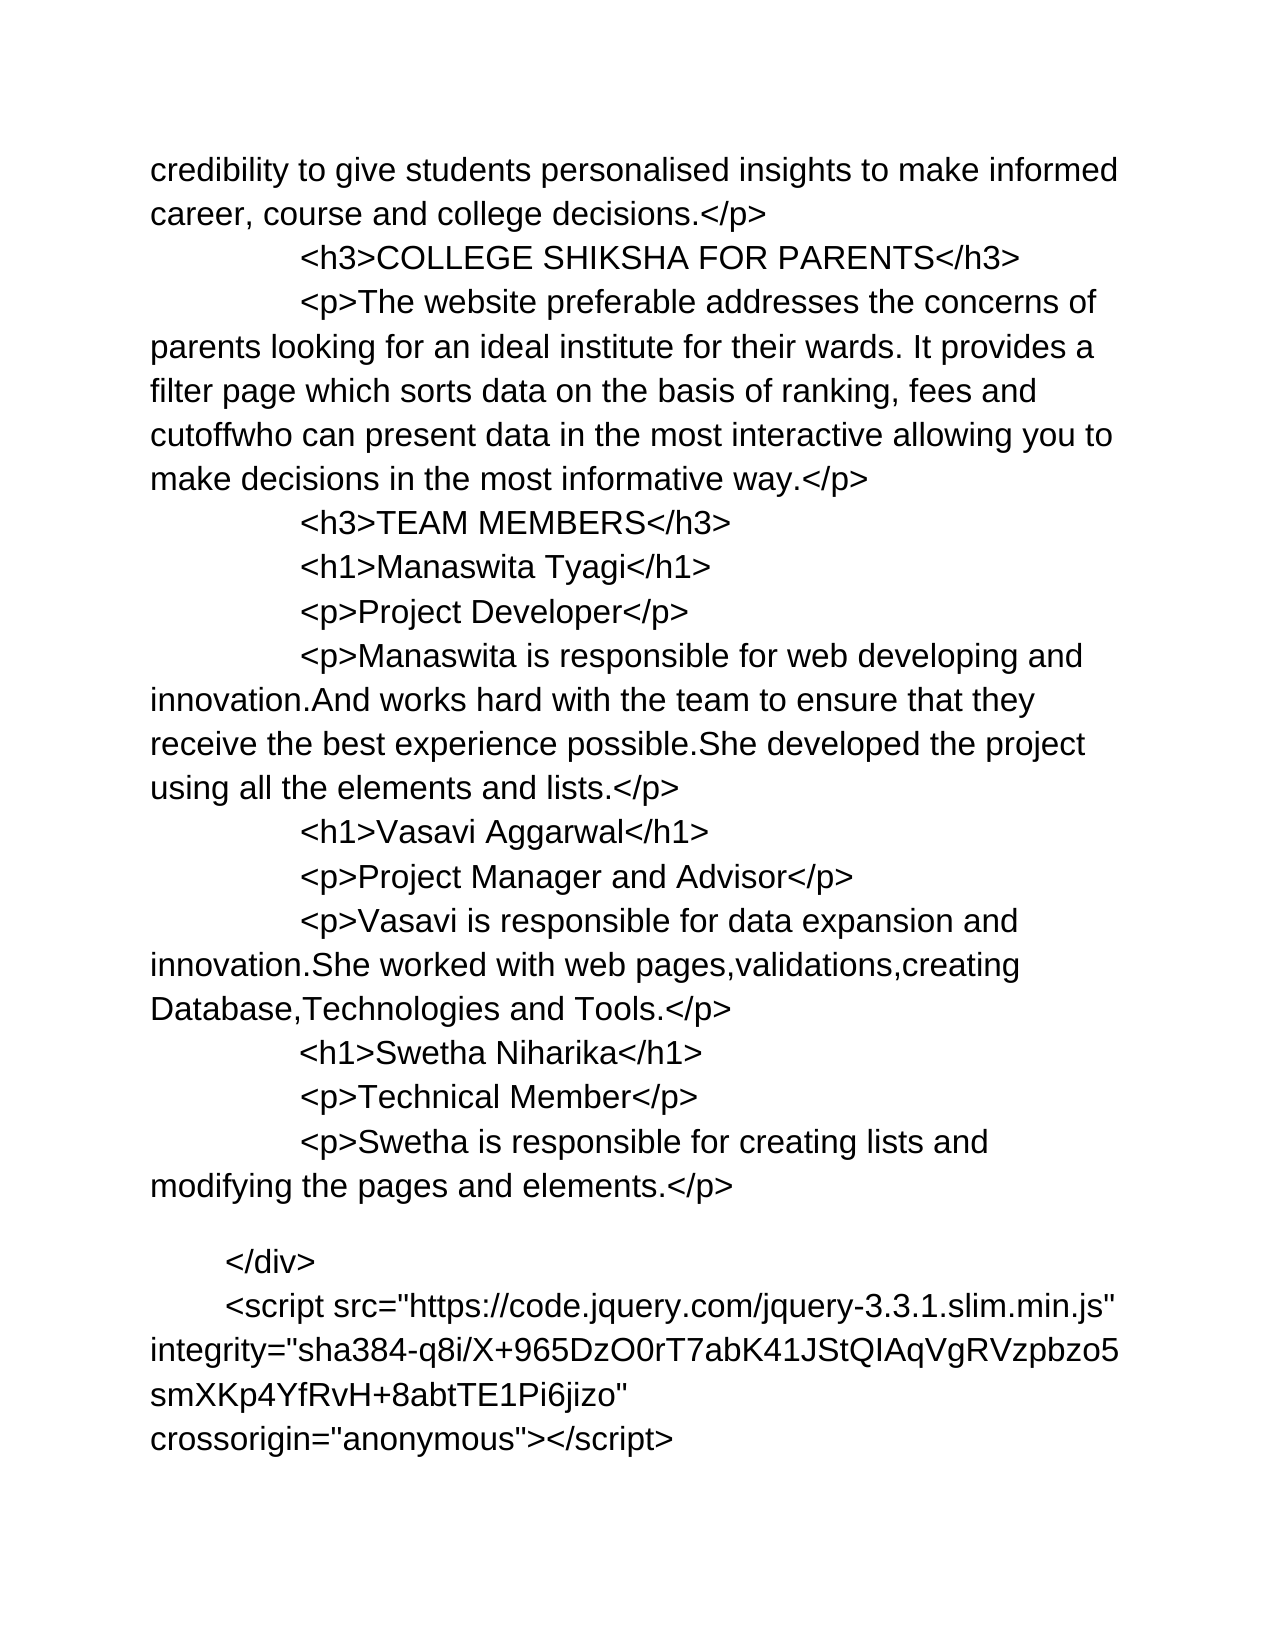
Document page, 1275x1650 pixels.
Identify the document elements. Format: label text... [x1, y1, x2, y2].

text <h1>Swetha Niharika</h1> [150, 1033, 1125, 1072]
text <h3>TEAM MEMBERS</h3> [150, 503, 1125, 542]
text <p>Project Developer</p> [150, 592, 1125, 630]
text <h3>COLLEGE SHIKSHA FOR PARENTS</h3> [150, 238, 1125, 277]
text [150, 150, 1125, 233]
text <p>Project Manager and Advisor</p> [150, 857, 1125, 895]
text <p>The website preferable addresses the concerns of parents looking for an ideal institute for their wards. It provides a filter page which sorts data on the basis of ranking, fees and cutoffwho can present data in the most interactive allowing you to make decisions in the most informative way.</p> [150, 282, 1125, 498]
text <h1>Vasavi Aggarwal</h1> [150, 812, 1125, 851]
text <p>Vasavi is responsible for data expansion and innovation.She worked with web pages,validations,creating Database,Technologies and Tools.</p> [150, 901, 1125, 1028]
text </div> [150, 1242, 1125, 1281]
text <p>Technical Member</p> [150, 1077, 1125, 1116]
text <p>Swetha is responsible for creating lists and modifying the pages and elements.</p> [150, 1122, 1125, 1204]
text <h1>Manaswita Tyagi</h1> [150, 547, 1125, 586]
text <script src="https://code.jquery.com/jquery-3.3.1.slim.min.js" integrity="sha384-q8i/X+965DzO0rT7abK41JStQIAqVgRVzpbzo5smXKp4YfRvH+8abtTE1Pi6jizo" crossorigin="anonymous"></script> [150, 1286, 1125, 1457]
text <p>Manaswita is responsible for web developing and innovation.And works hard with the team to ensure that they receive the best experience possible.She developed the project using all the elements and lists.</p> [150, 636, 1125, 807]
